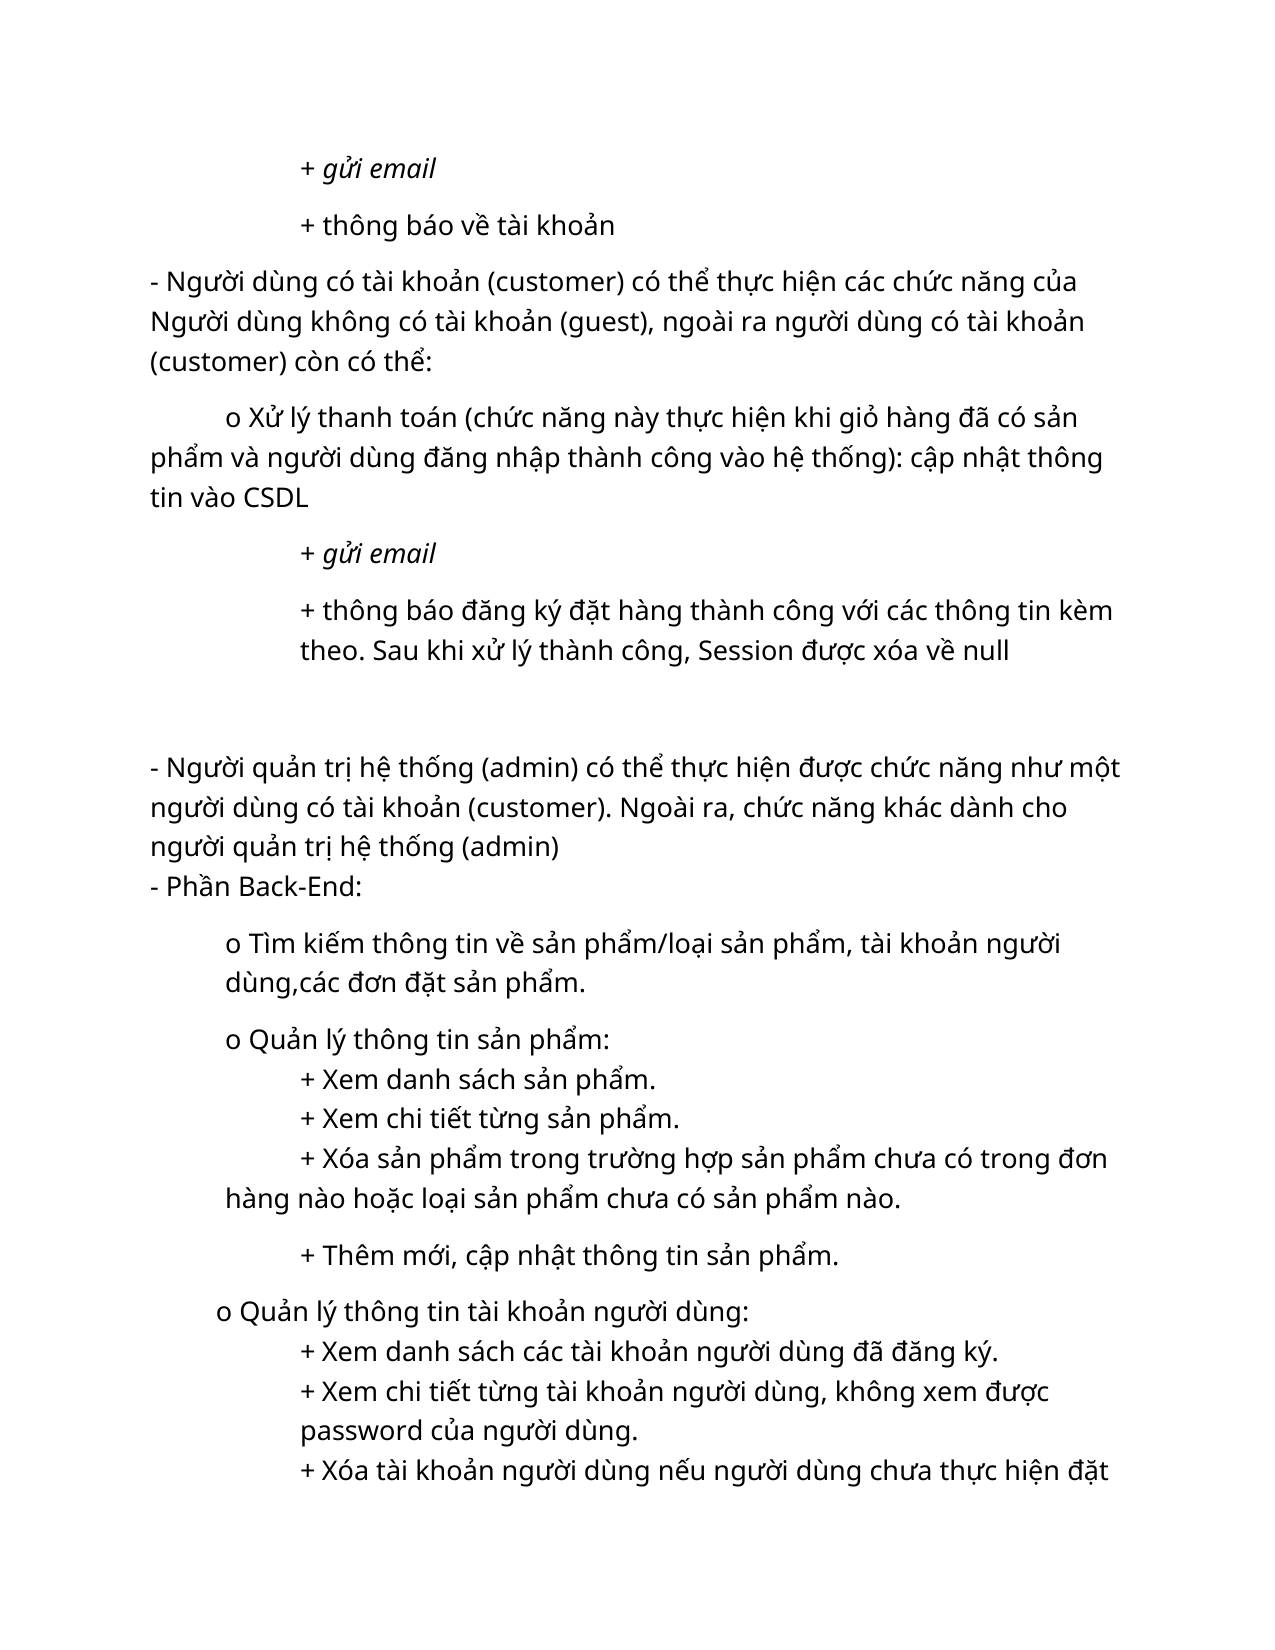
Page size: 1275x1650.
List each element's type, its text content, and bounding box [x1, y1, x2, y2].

text + gửi email [225, 150, 1125, 187]
text + thông báo về tài khoản [225, 206, 1125, 243]
text - Người quản trị hệ thống (admin) có thể thực hiện được chức năng như một người dùng có tài khoản (customer). Ngoài ra, chức năng khác dành cho người quản trị hệ thống (admin) - Phần Back-End: [150, 748, 1125, 904]
text + gửi email [225, 535, 1125, 572]
text + thông báo đăng ký đặt hàng thành công với các thông tin kèm theo. Sau khi xử lý thành công, Session được xóa về null [300, 591, 1125, 668]
text + Thêm mới, cập nhật thông tin sản phẩm. [225, 1236, 1125, 1273]
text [216, 1292, 1125, 1488]
text o Quản lý thông tin sản phẩm: + Xem danh sách sản phẩm. + Xem chi tiết từng sản phẩm. + Xóa sản phẩm trong trường hợp sản phẩm chưa có trong đơn hàng nào hoặc loại sản phẩm chưa có sản phẩm nào. [225, 1020, 1125, 1216]
text o Xử lý thanh toán (chức năng này thực hiện khi giỏ hàng đã có sản phẩm và người dùng đăng nhập thành công vào hệ thống): cập nhật thông tin vào CSDL [150, 399, 1125, 515]
text - Người dùng có tài khoản (customer) có thể thực hiện các chức năng của Người dùng không có tài khoản (guest), ngoài ra người dùng có tài khoản (customer) còn có thể: [150, 263, 1125, 379]
text o Tìm kiếm thông tin về sản phẩm/loại sản phẩm, tài khoản người dùng,các đơn đặt sản phẩm. [225, 924, 1125, 1001]
